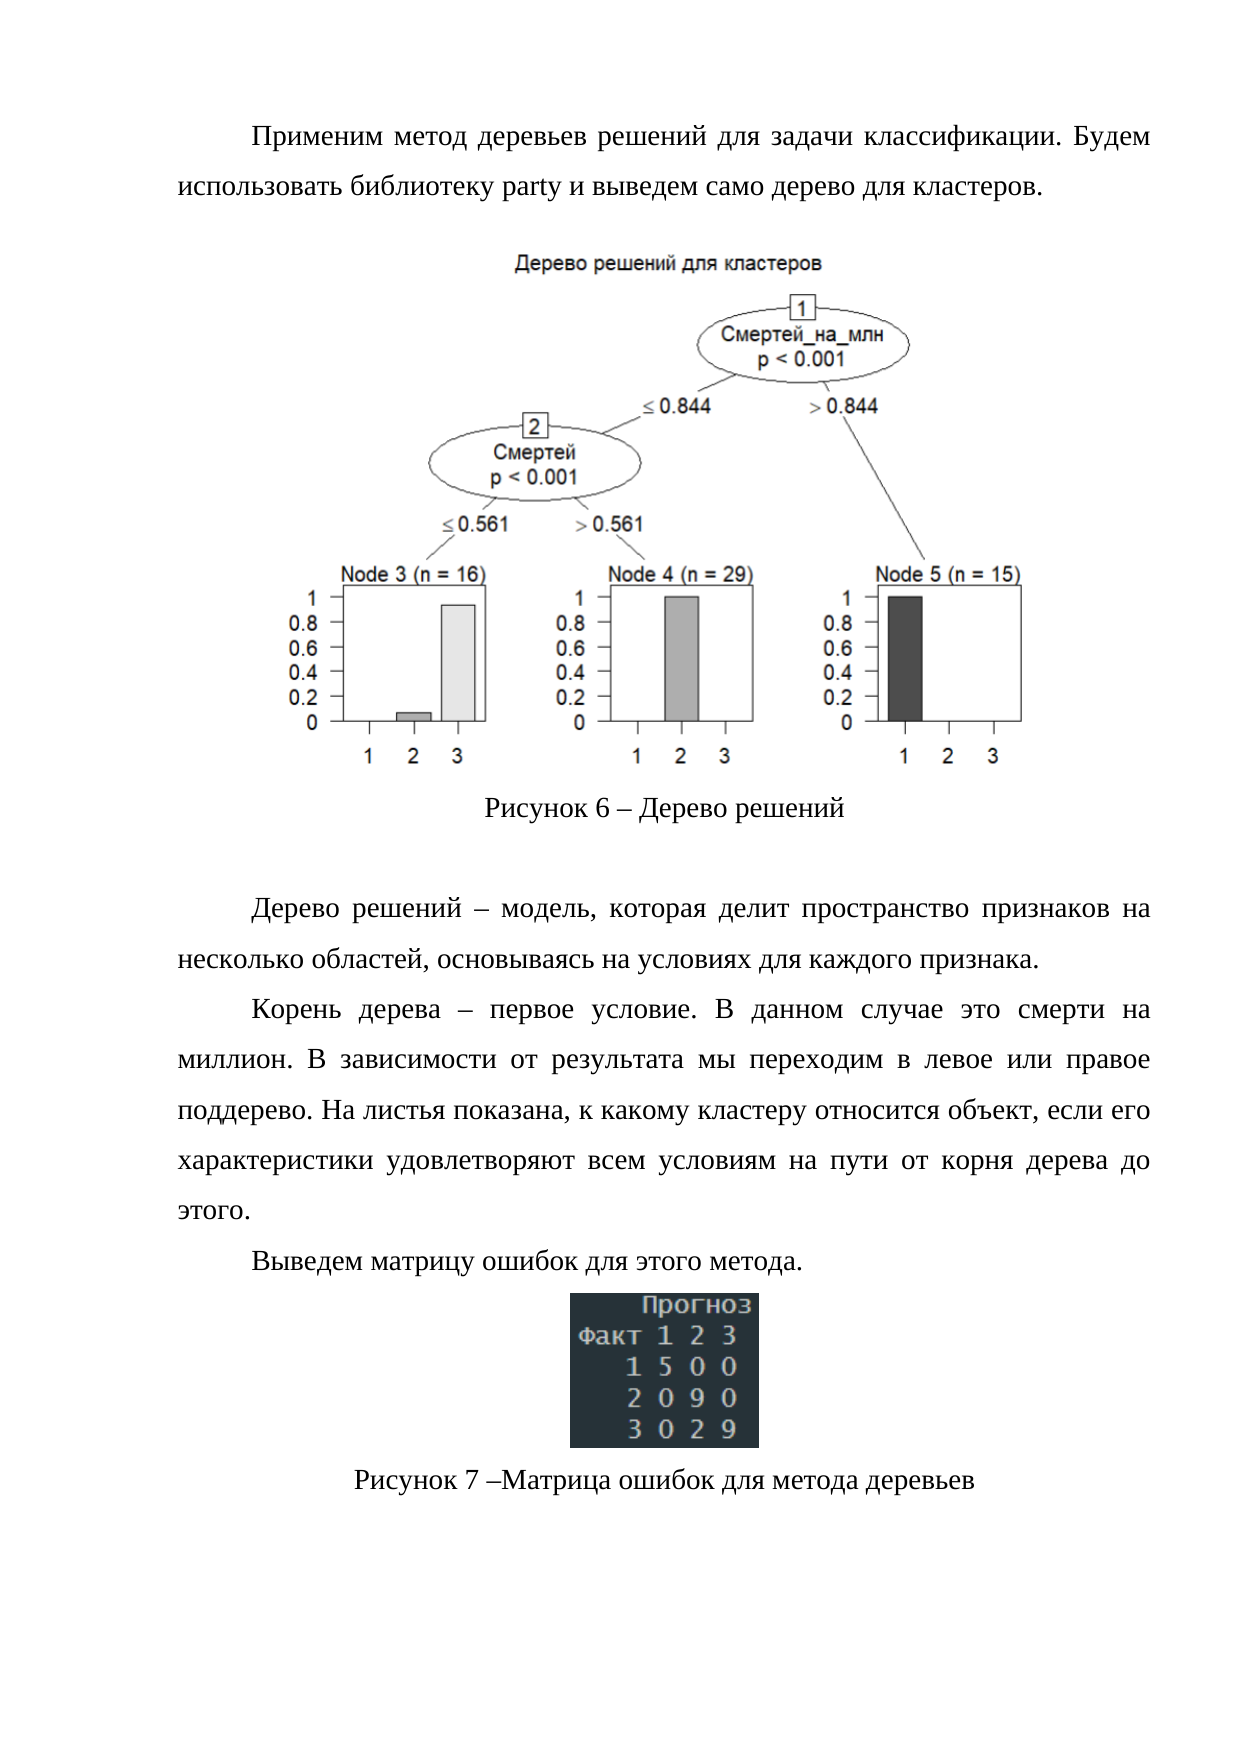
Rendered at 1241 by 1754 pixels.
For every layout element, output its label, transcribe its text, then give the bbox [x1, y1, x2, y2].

text Корень дерева – первое условие. В данном случае это смерти на миллион. В зависимости от результата мы переходим в левое или правое поддерево. На листья показана, к какому кластеру относится объект, если его характеристики удовлетворяют всем условиям на пути от корня дерева до этого. [177, 991, 1152, 1226]
text Применим метод деревьев решений для задачи классификации. Будем использовать библиотеку party и выведем само дерево для кластеров. [177, 118, 1152, 202]
text Рисунок 6 – Дерево решений [177, 790, 1152, 823]
text Рисунок 7 –Матрица ошибок для метода деревьев [177, 1462, 1152, 1495]
picture [570, 1293, 759, 1448]
picture [252, 218, 1077, 776]
text Выведем матрицу ошибок для этого метода. [177, 1243, 1152, 1276]
text Дерево решений – модель, которая делит пространство признаков на несколько областей, основываясь на условиях для каждого признака. [177, 891, 1152, 974]
